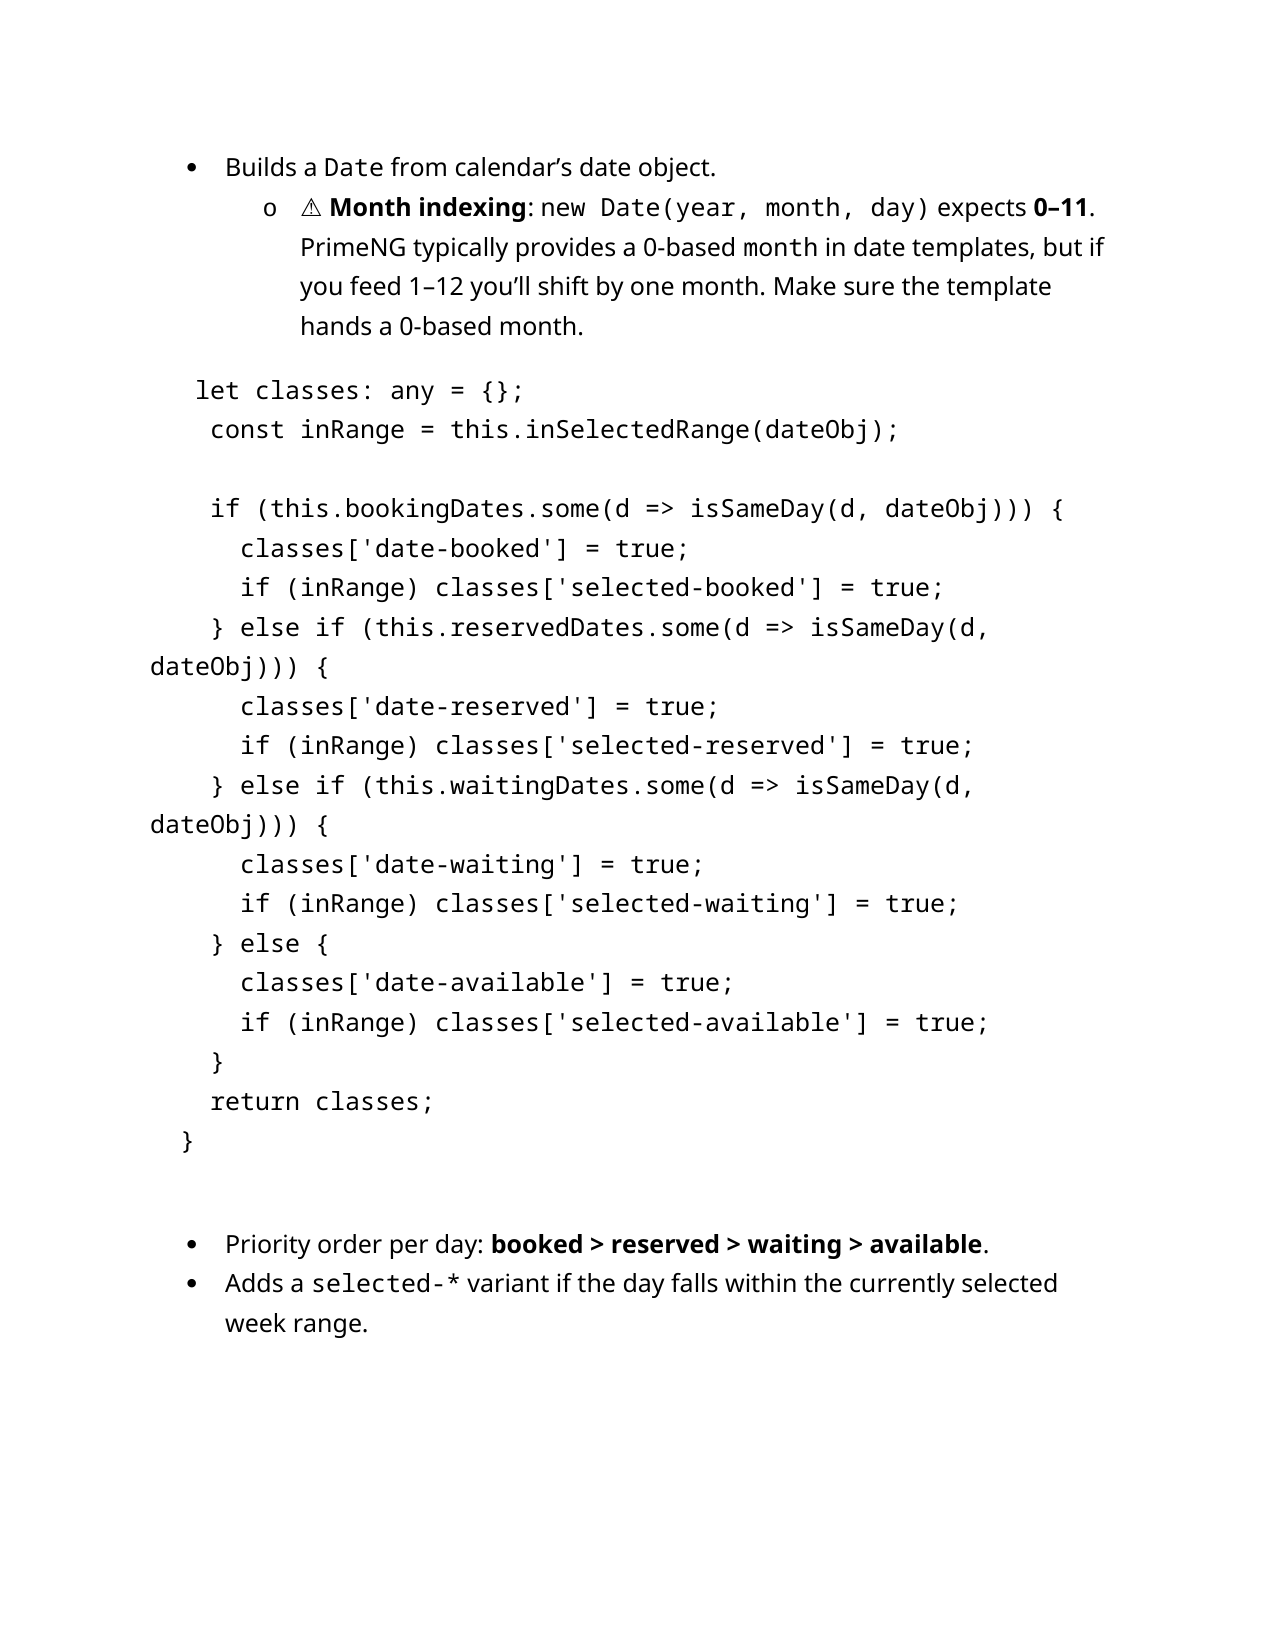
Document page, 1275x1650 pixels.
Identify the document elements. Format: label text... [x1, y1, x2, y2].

list Builds a Date from calendar’s date object. [187, 150, 1125, 184]
list Adds a selected-* variant if the day falls within the currently selected week range. [187, 1266, 1125, 1340]
list ⚠️ Month indexing: new Date(year, month, day) expects 0–11. PrimeNG typically provides a 0-based month in date templates, but if you feed 1–12 you’ll shift by one month. Make sure the template hands a 0-based month. [262, 189, 1125, 342]
text let classes: any = {}; const inRange = this.inSelectedRange(dateObj); if (this.bookingDates.some(d => isSameDay(d, dateObj))) { classes['date-booked'] = true; if (inRange) classes['selected-booked'] = true; } else if (this.reservedDates.some(d => isSameDay(d, dateObj))) { classes['date-reserved'] = true; if (inRange) classes['selected-reserved'] = true; } else if (this.waitingDates.some(d => isSameDay(d, dateObj))) { classes['date-waiting'] = true; if (inRange) classes['selected-waiting'] = true; } else { classes['date-available'] = true; if (inRange) classes['selected-available'] = true; } return classes; } [150, 373, 1125, 1196]
list Priority order per day: booked > reserved > waiting > available. [187, 1227, 1125, 1261]
